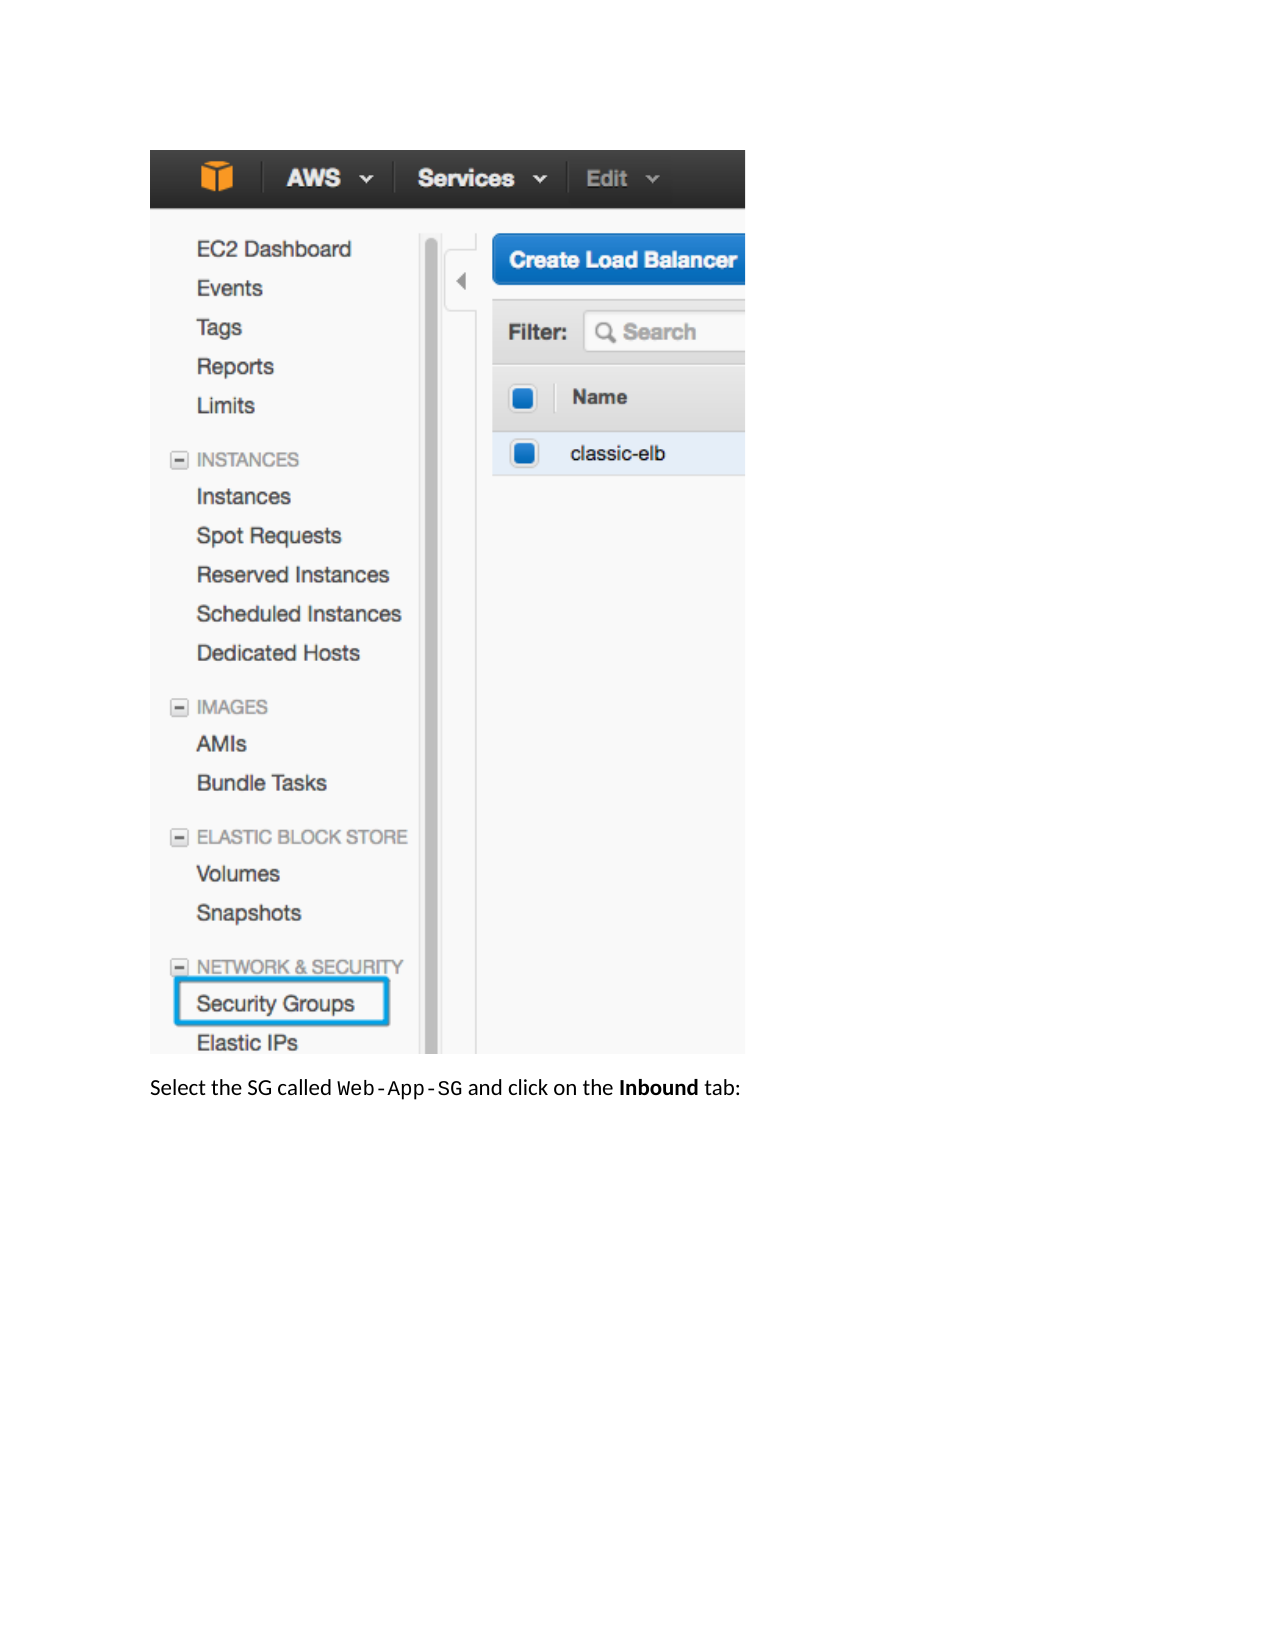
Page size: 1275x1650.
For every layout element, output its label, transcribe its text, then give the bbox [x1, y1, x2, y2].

picture [150, 150, 746, 1054]
text Select the SG called Web-App-SG and click on the Inbound tab: [150, 1073, 1125, 1101]
